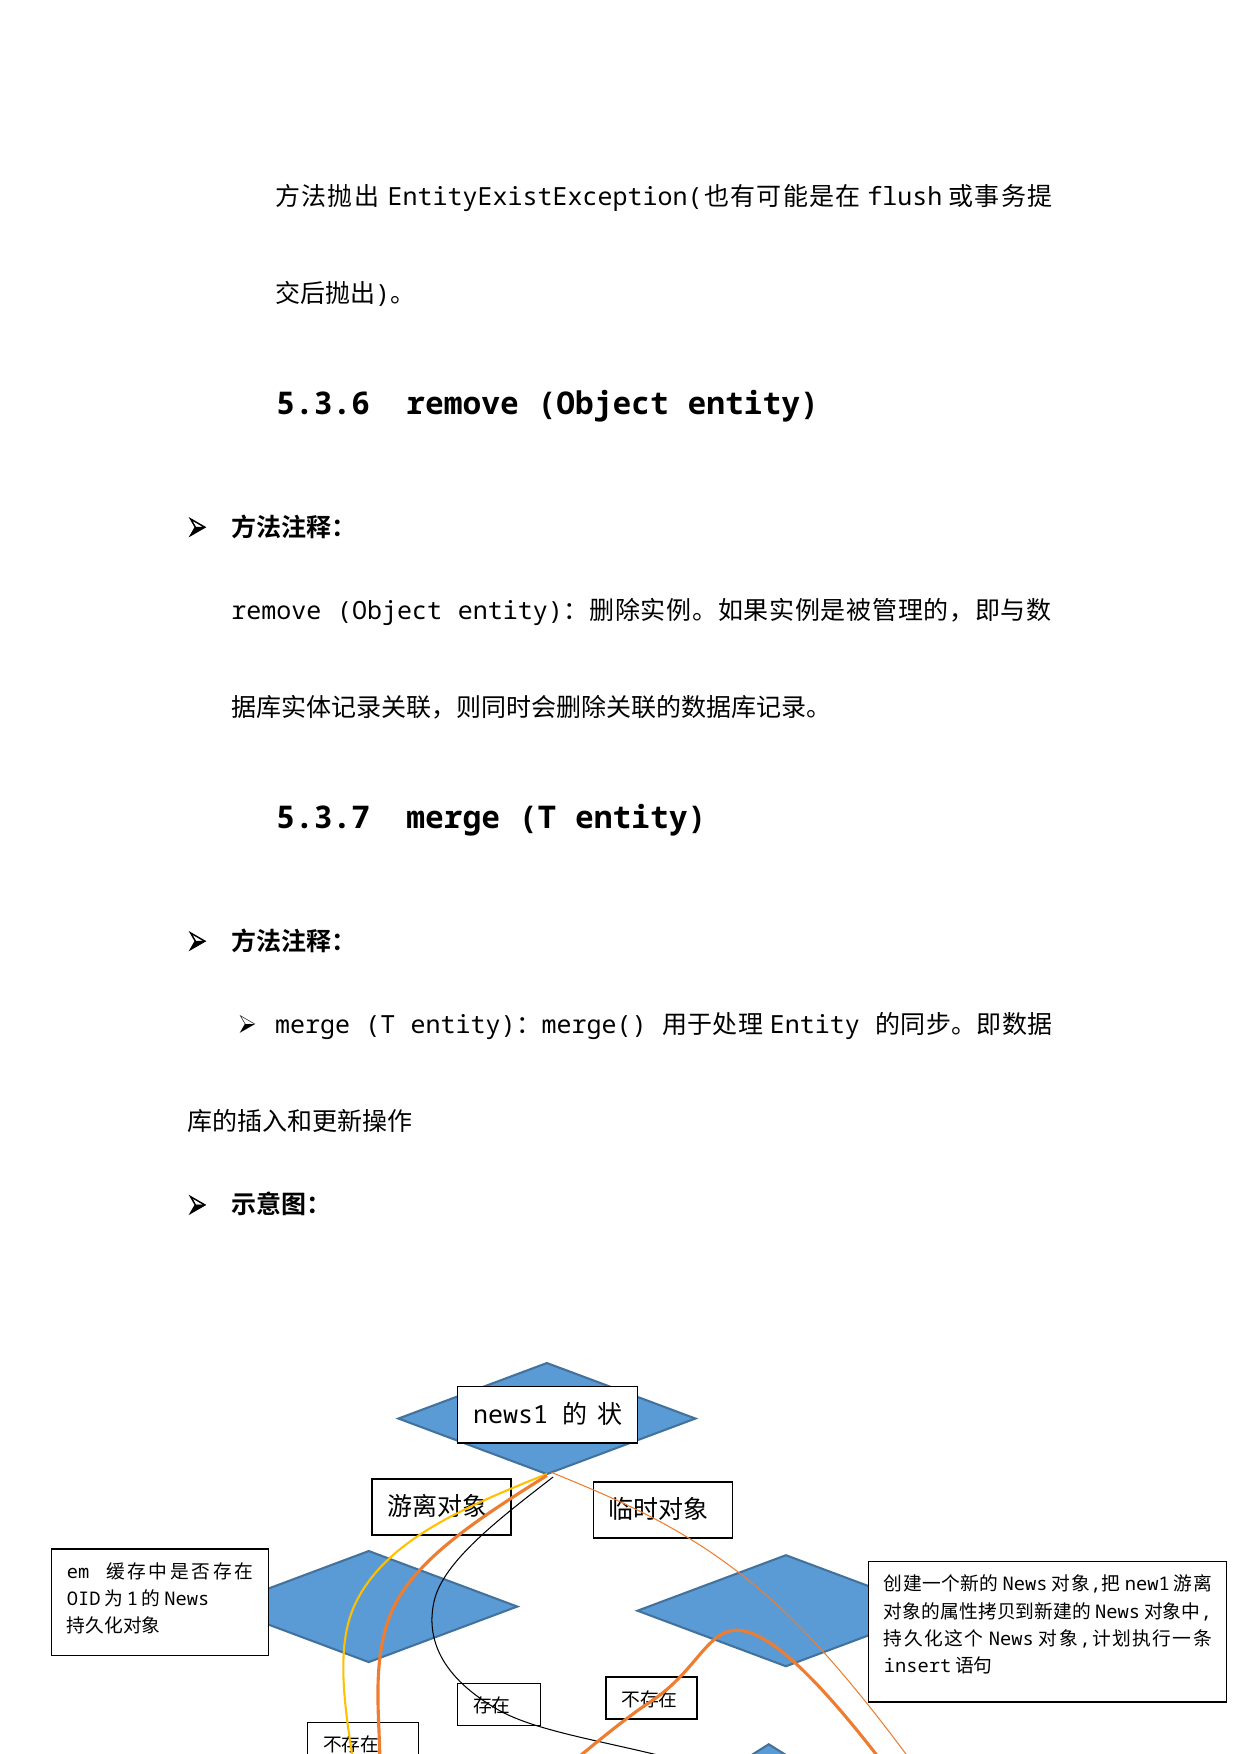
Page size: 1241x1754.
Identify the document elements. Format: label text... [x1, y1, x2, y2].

list remove (Object entity)：删除实例。如果实例是被管理的，即与数据库实体记录关联，则同时会删除关联的数据库记录。 [231, 576, 1053, 738]
list 方法注释： [187, 907, 1053, 972]
list merge (T entity)：merge() 用于处理 Entity 的同步。即数据库的插入和更新操作 [187, 990, 1053, 1152]
subtitle remove (Object entity) [276, 370, 1053, 435]
list 方法注释： [187, 493, 1053, 558]
list 示意图： [187, 1171, 1053, 1236]
subtitle merge (T entity) [276, 784, 1053, 849]
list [231, 162, 1053, 324]
